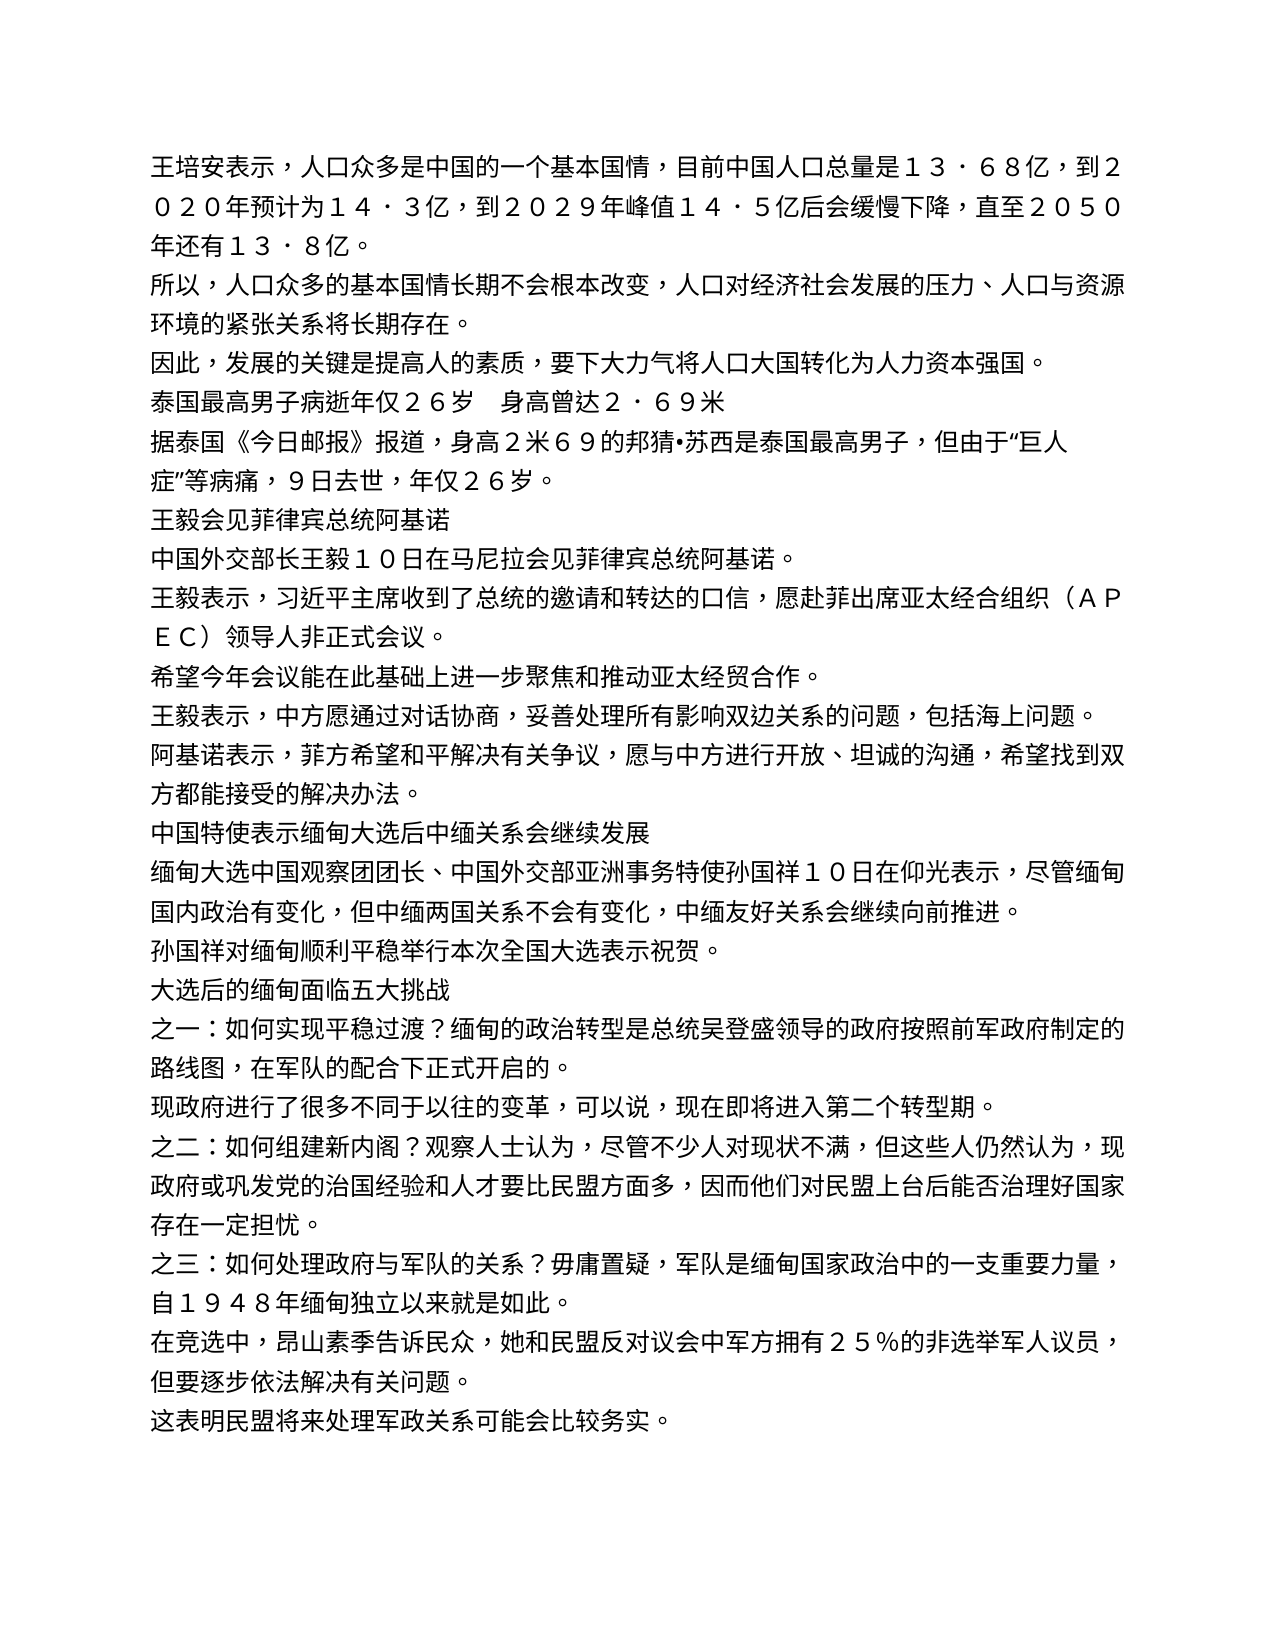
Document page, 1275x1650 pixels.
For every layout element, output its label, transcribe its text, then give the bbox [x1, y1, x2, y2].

text 泰国最高男子病逝年仅２６岁 身高曾达２．６９米 [150, 385, 1125, 419]
text 之一：如何实现平稳过渡？缅甸的政治转型是总统吴登盛领导的政府按照前军政府制定的路线图，在军队的配合下正式开启的。 [150, 1012, 1125, 1085]
text 这表明民盟将来处理军政关系可能会比较务实。 [150, 1403, 1125, 1437]
text 现政府进行了很多不同于以往的变革，可以说，现在即将进入第二个转型期。 [150, 1090, 1125, 1124]
text 中国外交部长王毅１０日在马尼拉会见菲律宾总统阿基诺。 [150, 542, 1125, 576]
text 大选后的缅甸面临五大挑战 [150, 972, 1125, 1007]
text 王培安表示，人口众多是中国的一个基本国情，目前中国人口总量是１３．６８亿，到２０２０年预计为１４．３亿，到２０２９年峰值１４．５亿后会缓慢下降，直至２０５０年还有１３．８亿。 [150, 150, 1125, 262]
text 据泰国《今日邮报》报道，身高２米６９的邦猜•苏西是泰国最高男子，但由于“巨人症”等病痛，９日去世，年仅２６岁。 [150, 424, 1125, 497]
text 之二：如何组建新内阁？观察人士认为，尽管不少人对现状不满，但这些人仍然认为，现政府或巩发党的治国经验和人才要比民盟方面多，因而他们对民盟上台后能否治理好国家存在一定担忧。 [150, 1129, 1125, 1242]
text 阿基诺表示，菲方希望和平解决有关争议，愿与中方进行开放、坦诚的沟通，希望找到双方都能接受的解决办法。 [150, 737, 1125, 811]
text 之三：如何处理政府与军队的关系？毋庸置疑，军队是缅甸国家政治中的一支重要力量，自１９４８年缅甸独立以来就是如此。 [150, 1247, 1125, 1320]
text 所以，人口众多的基本国情长期不会根本改变，人口对经济社会发展的压力、人口与资源环境的紧张关系将长期存在。 [150, 267, 1125, 341]
text 中国特使表示缅甸大选后中缅关系会继续发展 [150, 816, 1125, 850]
text 王毅表示，习近平主席收到了总统的邀请和转达的口信，愿赴菲出席亚太经合组织（ＡＰＥＣ）领导人非正式会议。 [150, 581, 1125, 654]
text 在竞选中，昂山素季告诉民众，她和民盟反对议会中军方拥有２５％的非选举军人议员，但要逐步依法解决有关问题。 [150, 1325, 1125, 1398]
text 缅甸大选中国观察团团长、中国外交部亚洲事务特使孙国祥１０日在仰光表示，尽管缅甸国内政治有变化，但中缅两国关系不会有变化，中缅友好关系会继续向前推进。 [150, 855, 1125, 928]
text 王毅会见菲律宾总统阿基诺 [150, 502, 1125, 537]
text 希望今年会议能在此基础上进一步聚焦和推动亚太经贸合作。 [150, 659, 1125, 693]
text 王毅表示，中方愿通过对话协商，妥善处理所有影响双边关系的问题，包括海上问题。 [150, 698, 1125, 732]
text 因此，发展的关键是提高人的素质，要下大力气将人口大国转化为人力资本强国。 [150, 346, 1125, 380]
text 孙国祥对缅甸顺利平稳举行本次全国大选表示祝贺。 [150, 933, 1125, 967]
